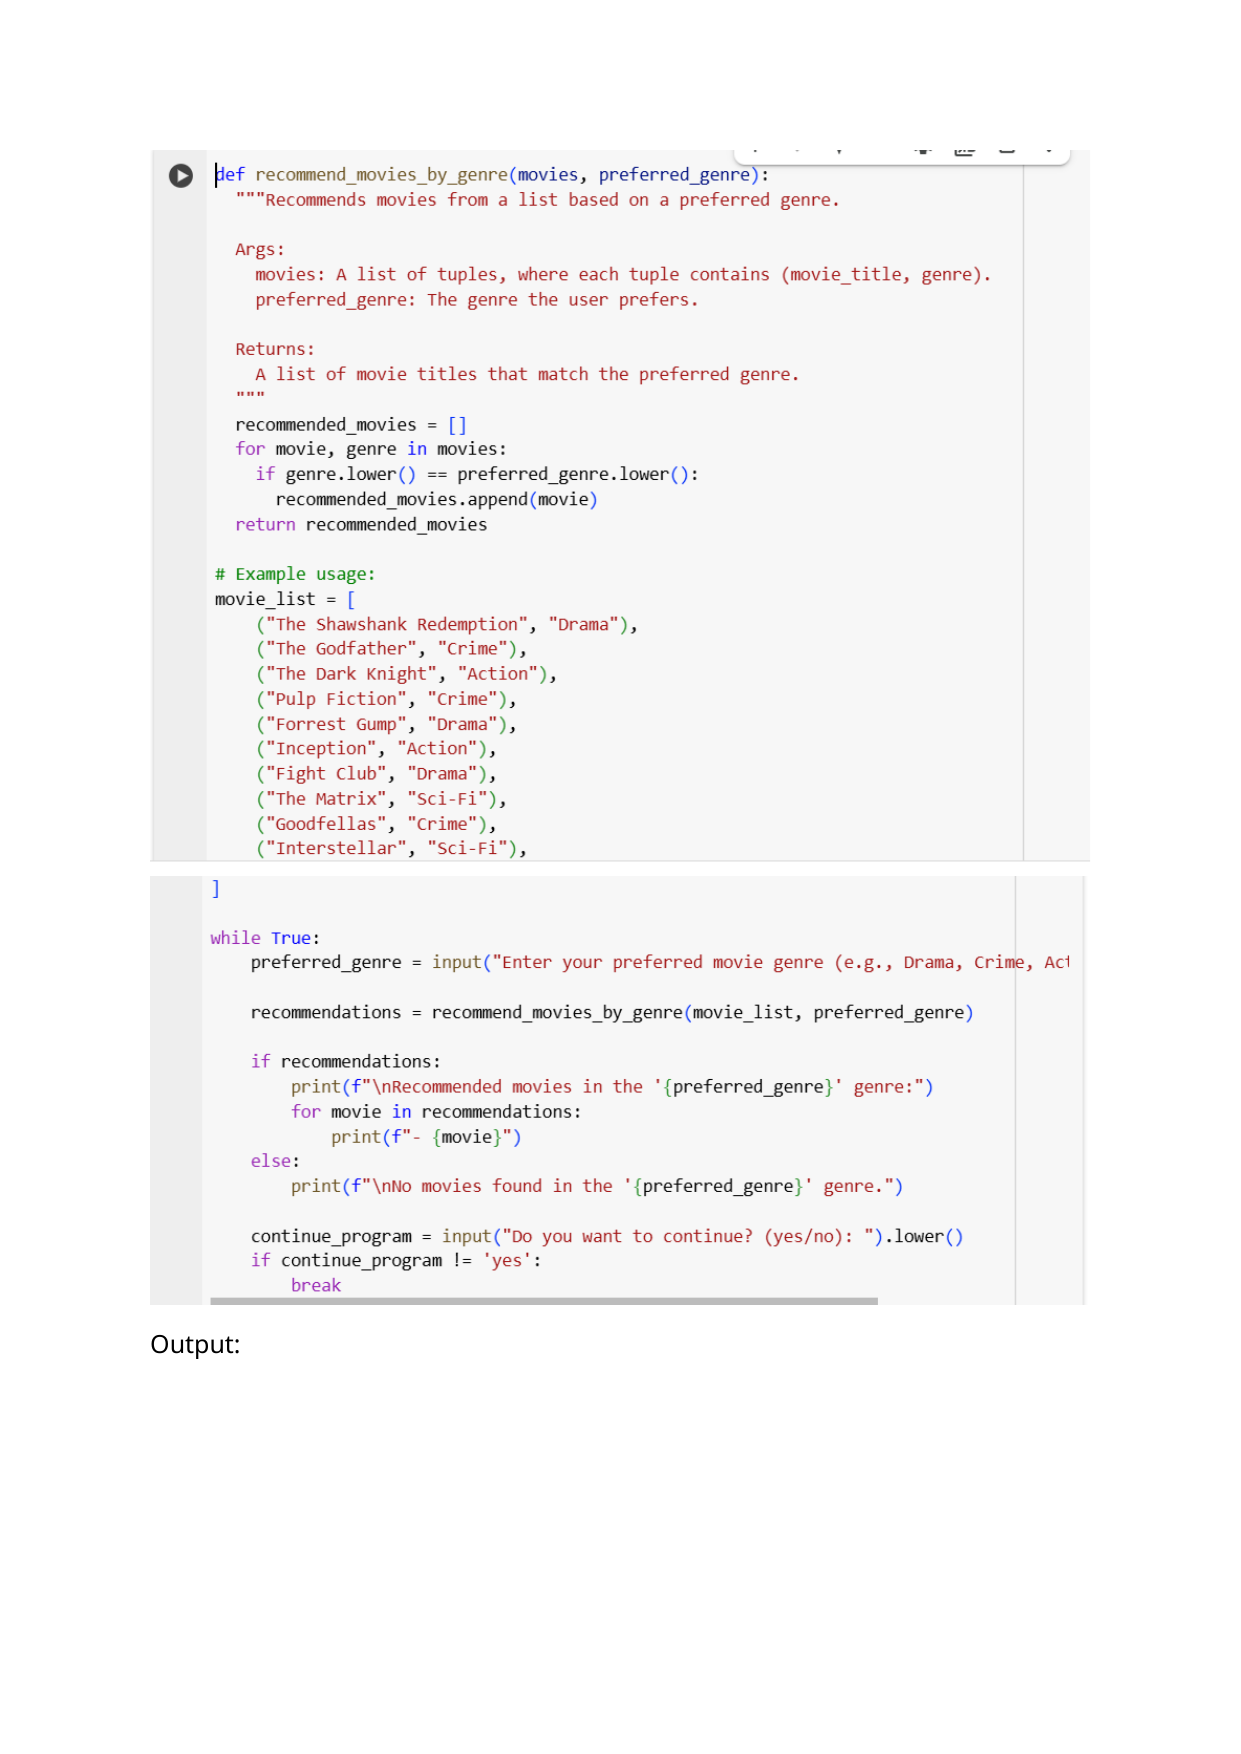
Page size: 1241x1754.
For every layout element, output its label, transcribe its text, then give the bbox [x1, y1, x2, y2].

picture [150, 150, 1091, 872]
picture [150, 876, 1091, 1305]
text Output: [150, 1326, 1090, 1361]
